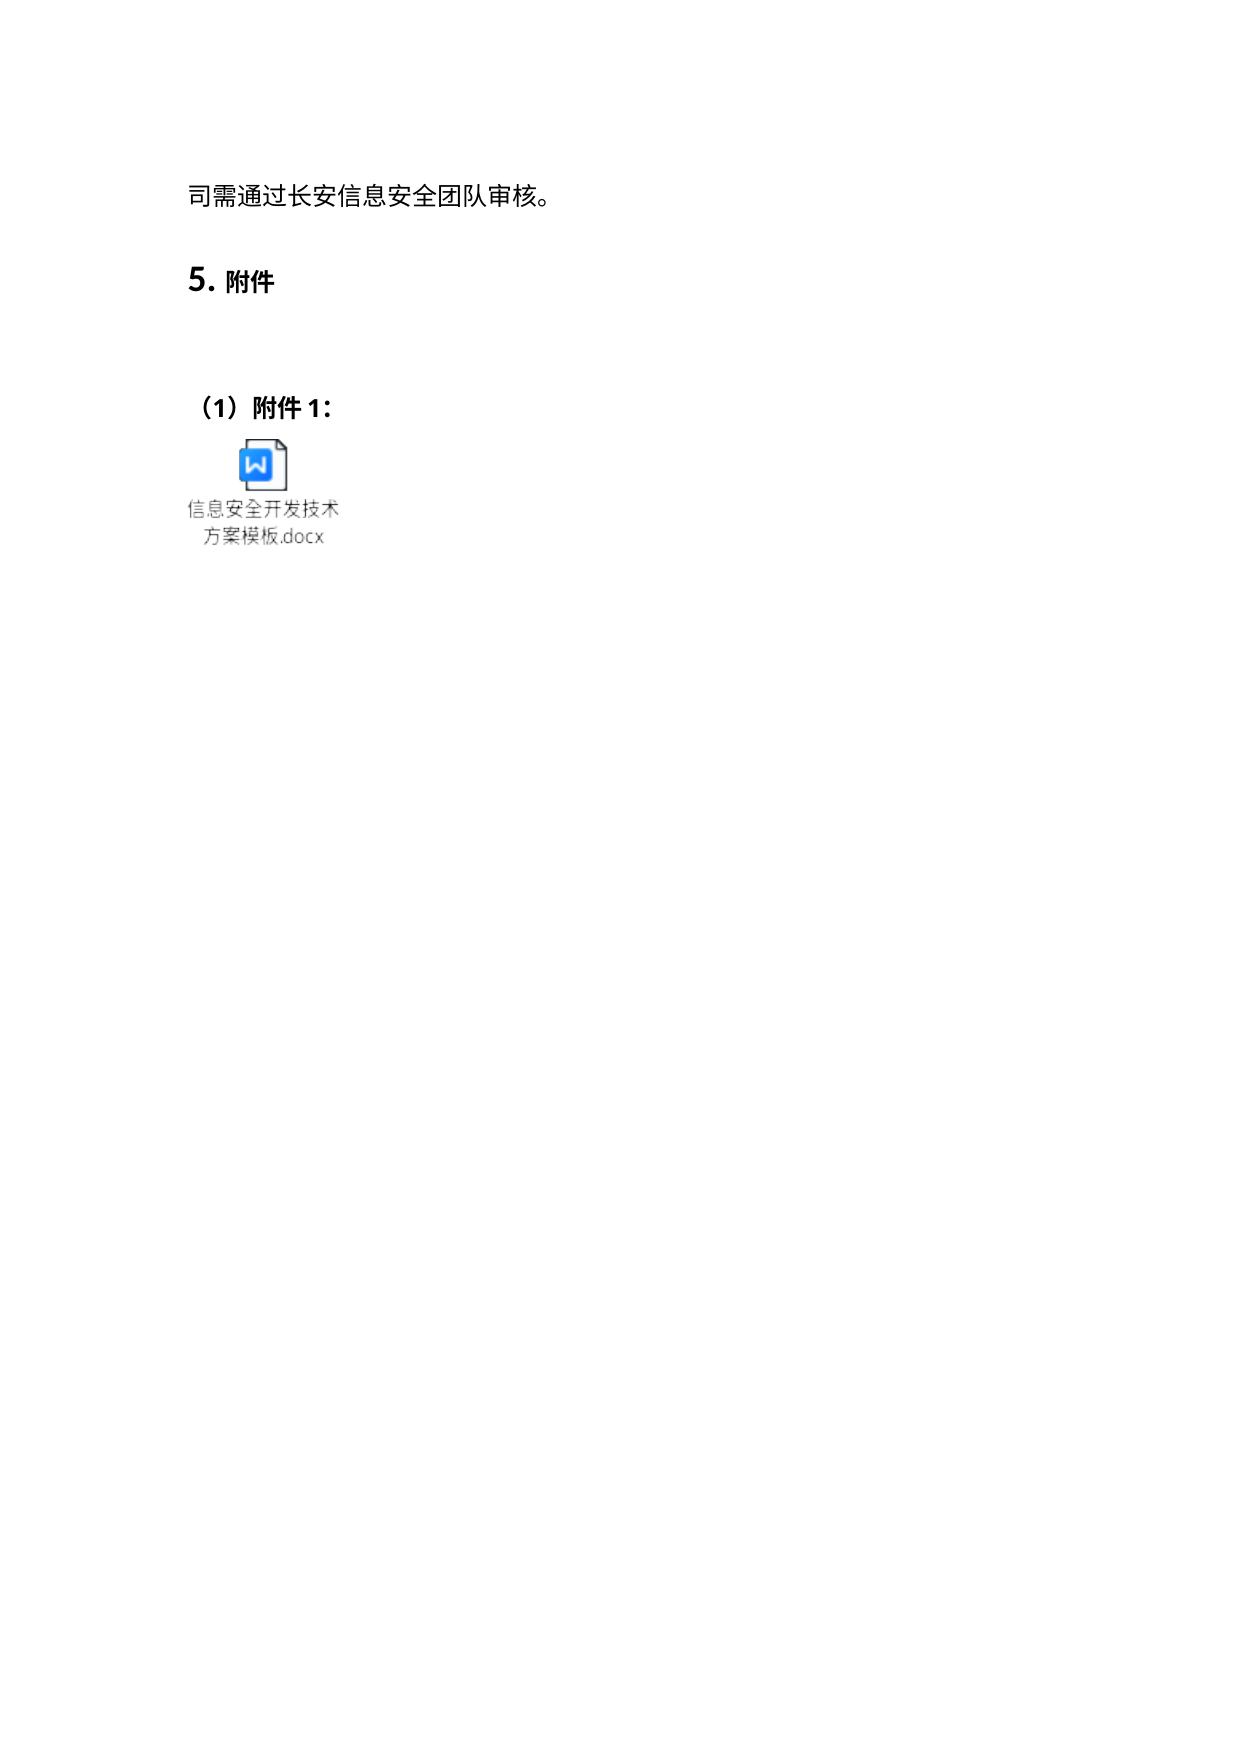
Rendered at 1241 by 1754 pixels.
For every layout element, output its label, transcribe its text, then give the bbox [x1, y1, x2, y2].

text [187, 162, 1053, 227]
list 附件1： [187, 374, 1053, 439]
subtitle 附件 [187, 245, 1053, 310]
